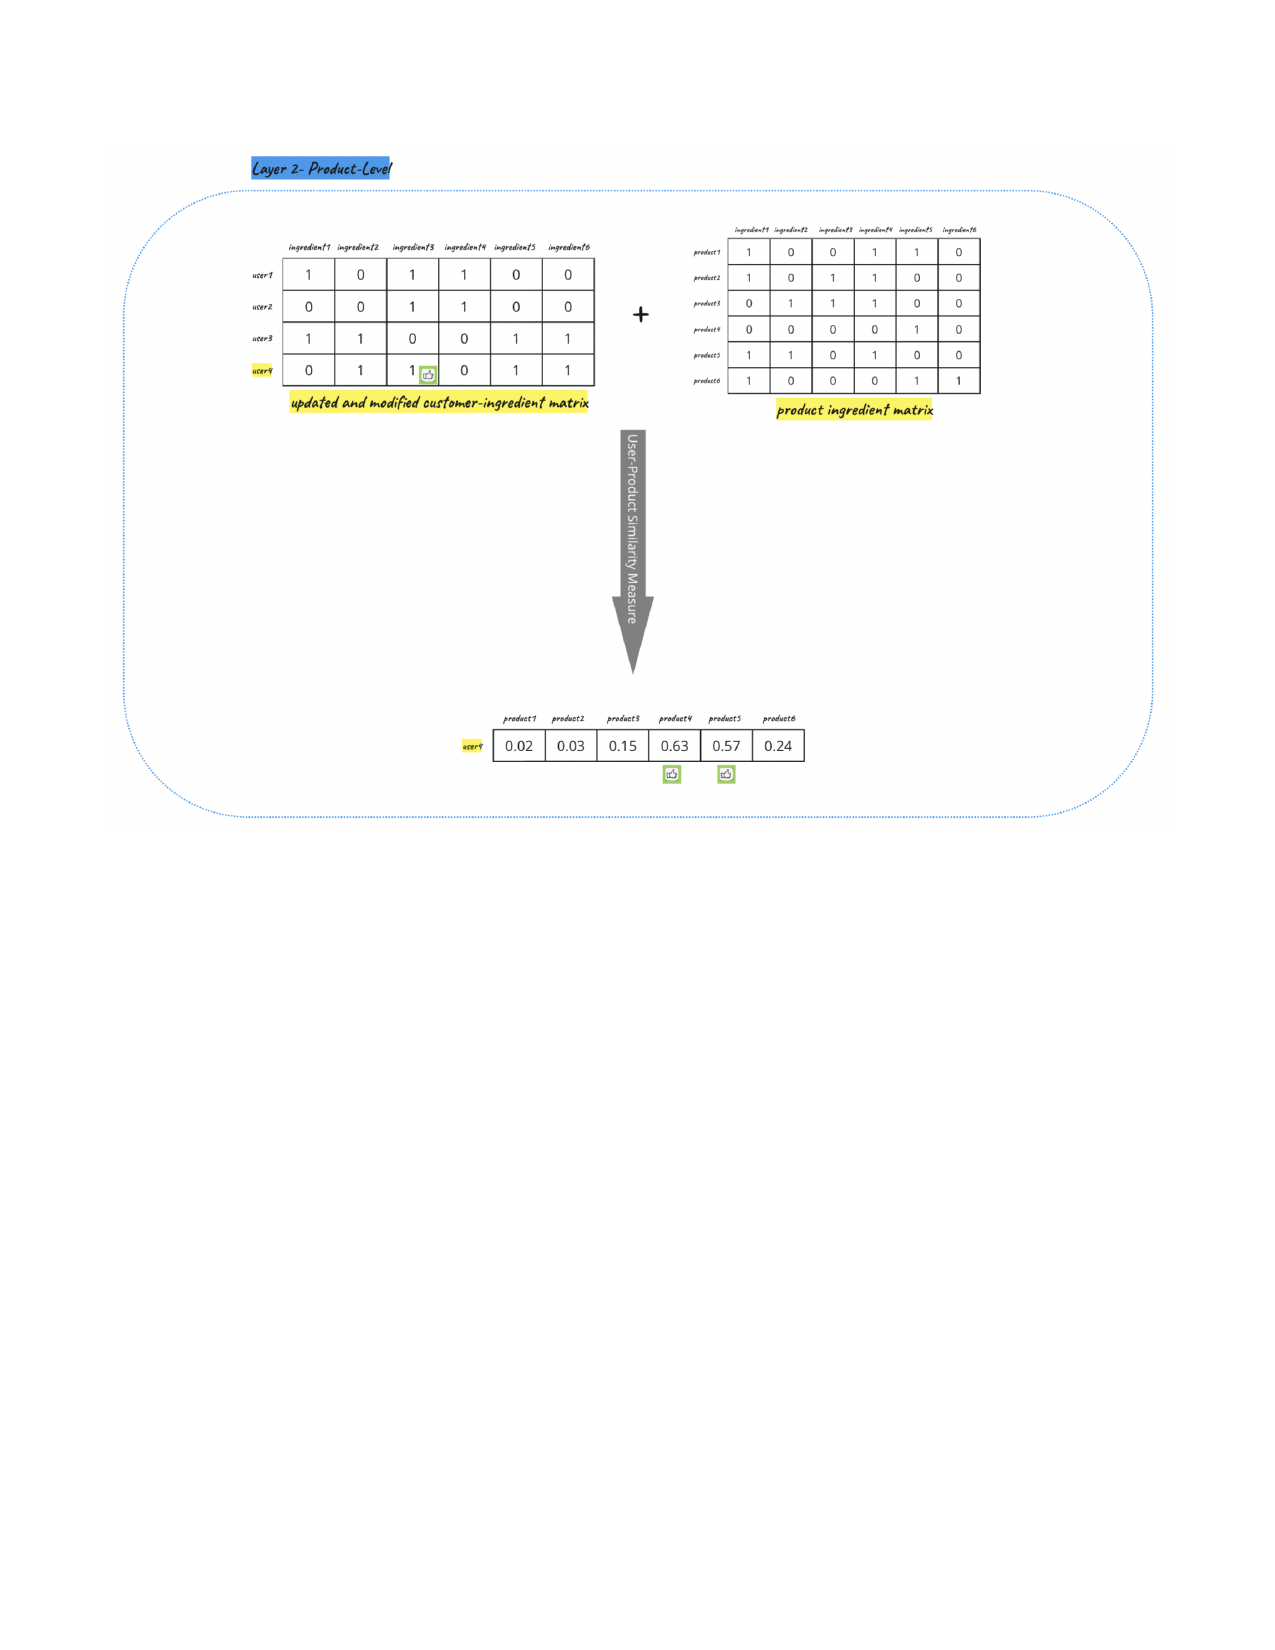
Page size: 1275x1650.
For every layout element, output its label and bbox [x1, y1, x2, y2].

picture [108, 150, 1172, 832]
